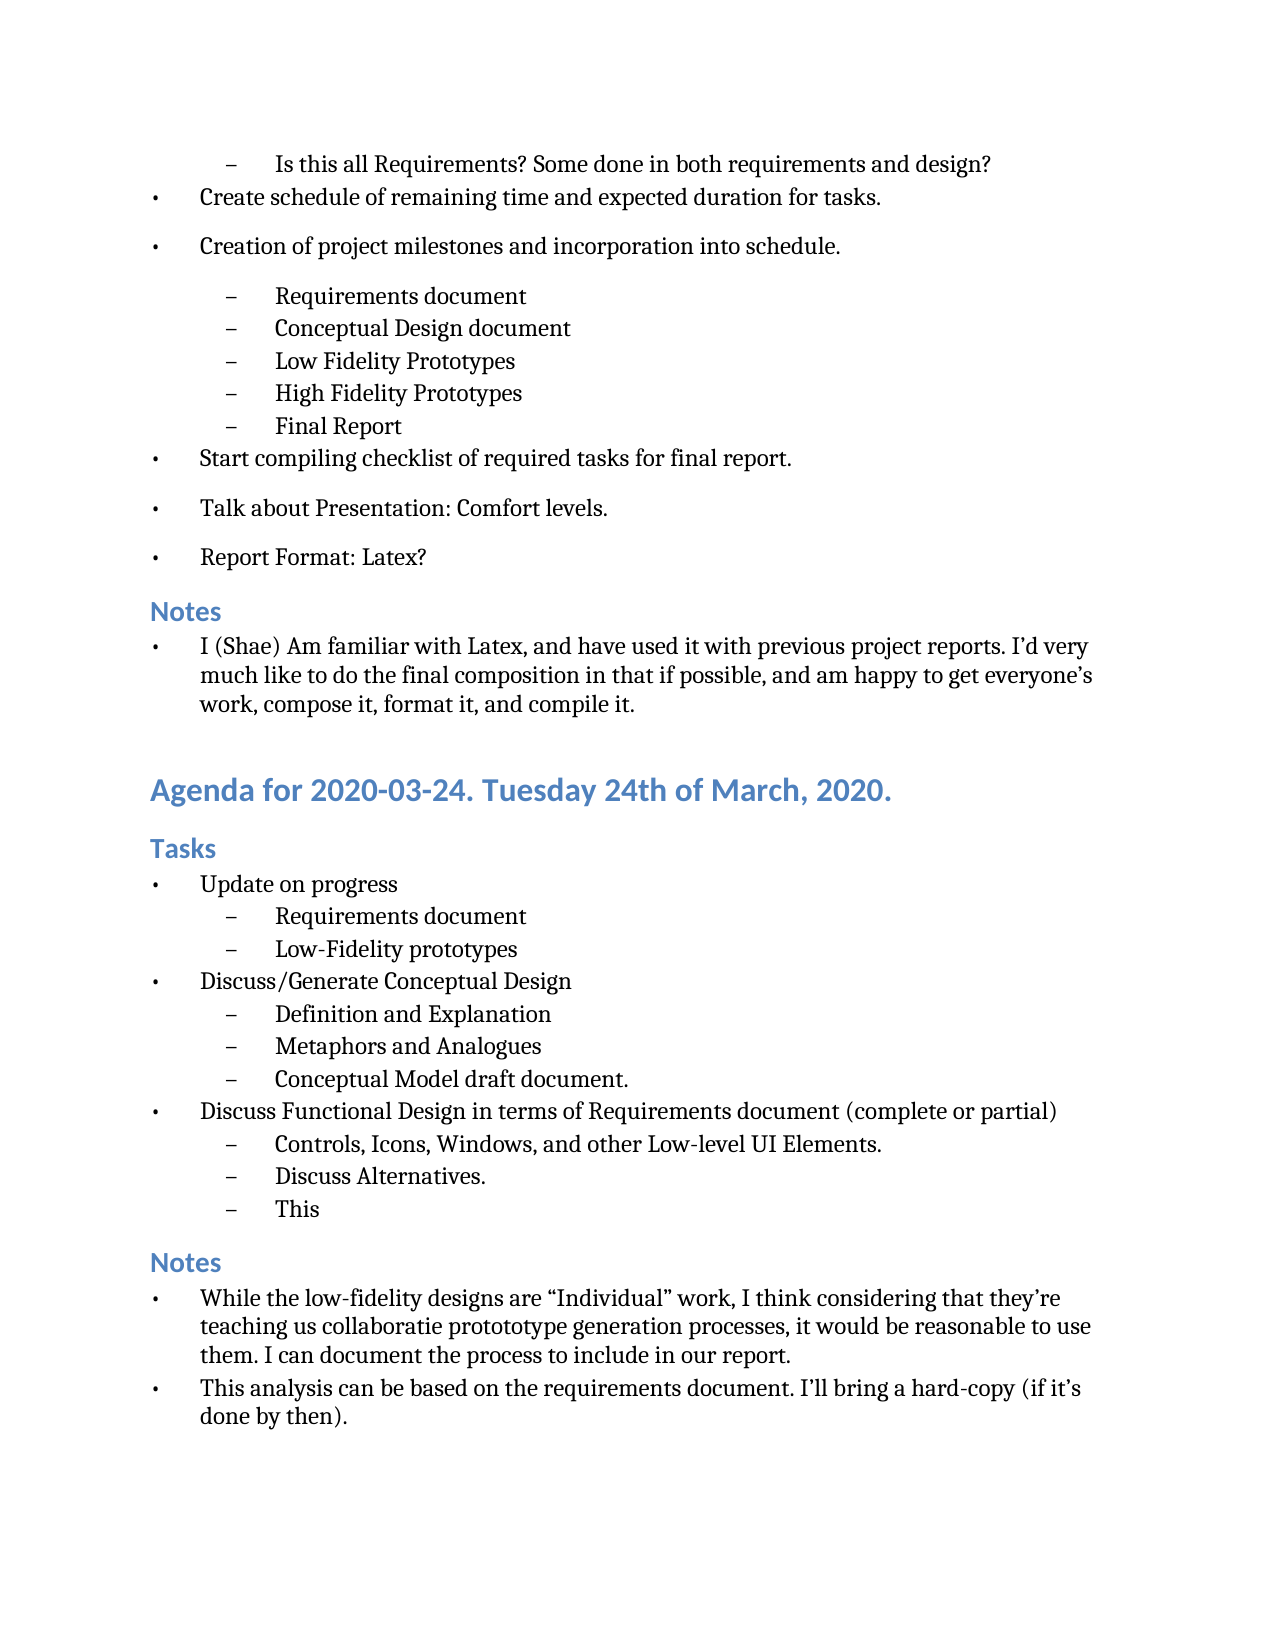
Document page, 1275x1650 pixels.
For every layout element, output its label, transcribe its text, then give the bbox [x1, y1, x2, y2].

list Creation of project milestones and incorporation into schedule. [150, 232, 1125, 261]
list Create schedule of remaining time and expected duration for tasks. [150, 182, 1125, 211]
list Requirements document [225, 282, 1125, 310]
list Talk about Presentation: Comfort levels. [150, 494, 1125, 522]
list Report Format: Latex? [150, 543, 1125, 572]
subtitle Notes [150, 593, 1125, 628]
list Conceptual Design document [225, 314, 1125, 343]
list Discuss/Generate Conceptual Design [150, 967, 1125, 996]
list Conceptual Model draft document. [225, 1064, 1125, 1093]
list Controls, Icons, Windows, and other Low-level UI Elements. [225, 1129, 1125, 1158]
subtitle Tasks [150, 830, 1125, 866]
list Discuss Alternatives. [225, 1162, 1125, 1191]
list Low-Fidelity prototypes [225, 934, 1125, 963]
list Update on progress [150, 869, 1125, 898]
list Metaphors and Analogues [225, 1032, 1125, 1061]
list Start compiling checklist of required tasks for final report. [150, 444, 1125, 473]
list This analysis can be based on the requirements document. I’ll bring a hard-copy (if it’s done by then). [150, 1373, 1125, 1431]
list While the low-fidelity designs are “Individual” work, I think considering that they’re teaching us collaboratie protototype generation processes, it would be reasonable to use them. I can document the process to include in our report. [150, 1283, 1125, 1370]
list High Fidelity Prototypes [225, 379, 1125, 408]
list Is this all Requirements? Some done in both requirements and design? [225, 150, 1125, 179]
list Low Fidelity Prototypes [225, 347, 1125, 375]
list This [225, 1194, 1125, 1223]
subtitle Notes [150, 1244, 1125, 1280]
subtitle Agenda for 2020-03-24. Tuesday 24th of March, 2020. [150, 768, 1125, 809]
list Definition and Explanation [225, 999, 1125, 1028]
list Discuss Functional Design in terms of Requirements document (complete or partial) [150, 1097, 1125, 1126]
list Final Report [225, 412, 1125, 440]
list Requirements document [225, 902, 1125, 931]
list I (Shae) Am familiar with Latex, and have used it with previous project reports. I’d very much like to do the final composition in that if possible, and am happy to get everyone’s work, compose it, format it, and compile it. [150, 632, 1125, 718]
